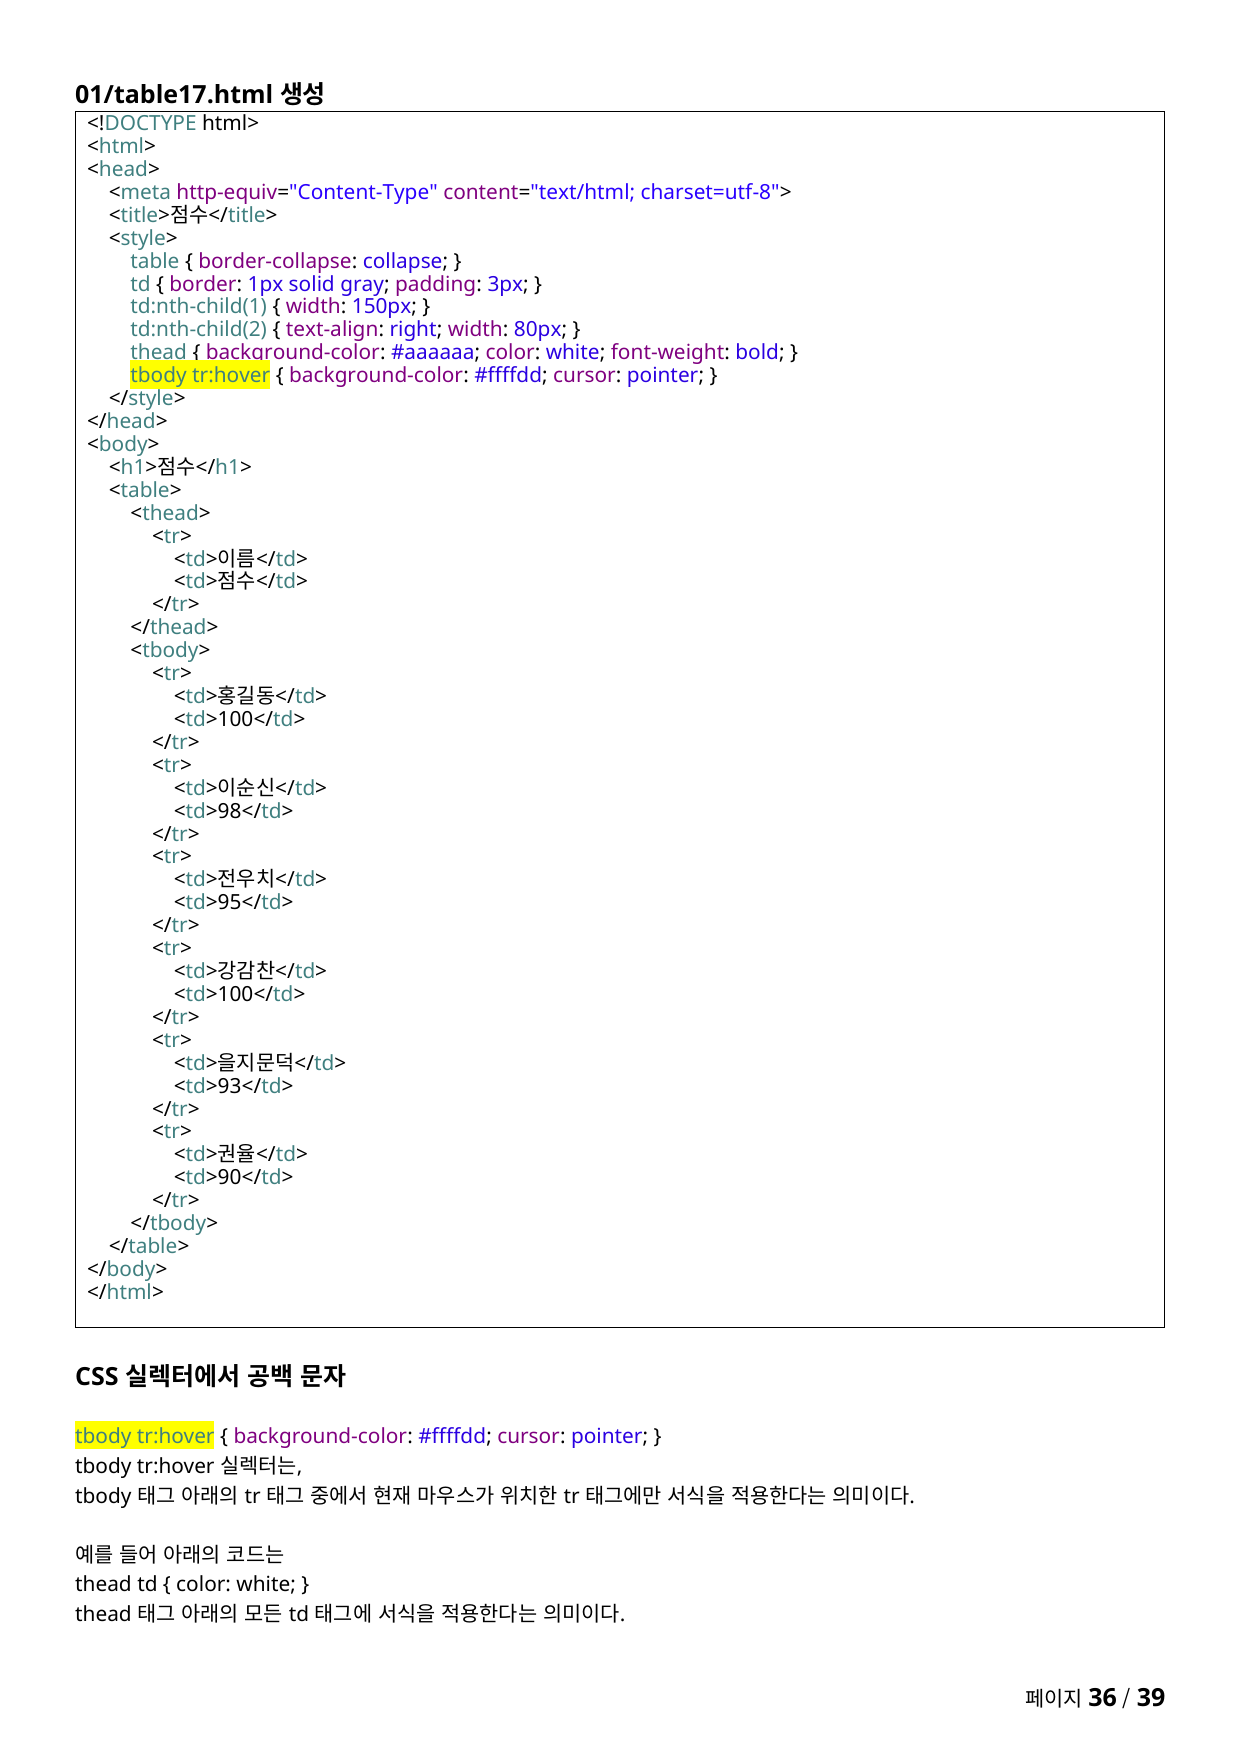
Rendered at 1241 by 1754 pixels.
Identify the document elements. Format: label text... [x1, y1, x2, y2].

text thead td { color: white; } [75, 1569, 1165, 1597]
table_header <!DOCTYPE html> <html> <head> <meta http-equiv="Content-Type" content="text/html; charset=utf-8"> <title>점수</title> <style> table { border-collapse: collapse; } td { border: 1px solid gray; padding: 3px; } td:nth-child(1) { width: 150px; } td:nth-child(2) { text-align: right; width: 80px; } thead { background-color: #aaaaaa; color: white; font-weight: bold; } tbody tr:hover { background-color: #ffffdd; cursor: pointer; } </style> </head> <body> <h1>점수</h1> <table> <thead> <tr> <td>이름</td> <td>점수</td> </tr> </thead> <tbody> <tr> <td>홍길동</td> <td>100</td> </tr> <tr> <td>이순신</td> <td>98</td> </tr> <tr> <td>전우치</td> <td>95</td> </tr> <tr> <td>강감찬</td> <td>100</td> </tr> <tr> <td>을지문덕</td> <td>93</td> </tr> <tr> <td>권율</td> <td>90</td> </tr> </tbody> </table> </body> </html> [76, 112, 1164, 1327]
text tbody tr:hover { background-color: #ffffdd; cursor: pointer; } [214, 1421, 1165, 1449]
text 예를 들어 아래의 코드는 [75, 1538, 1165, 1569]
text thead 태그 아래의 모든 td 태그에 서식을 적용한다는 의미이다. [75, 1597, 1165, 1627]
text tbody 태그 아래의 tr 태그 중에서 현재 마우스가 위치한 tr 태그에만 서식을 적용한다는 의미이다. [75, 1480, 1165, 1510]
subtitle 01/table17.html 생성 [75, 75, 1165, 111]
text tbody tr:hover 실렉터는, [75, 1449, 1165, 1480]
subtitle CSS 실렉터에서 공백 문자 [75, 1356, 1165, 1393]
